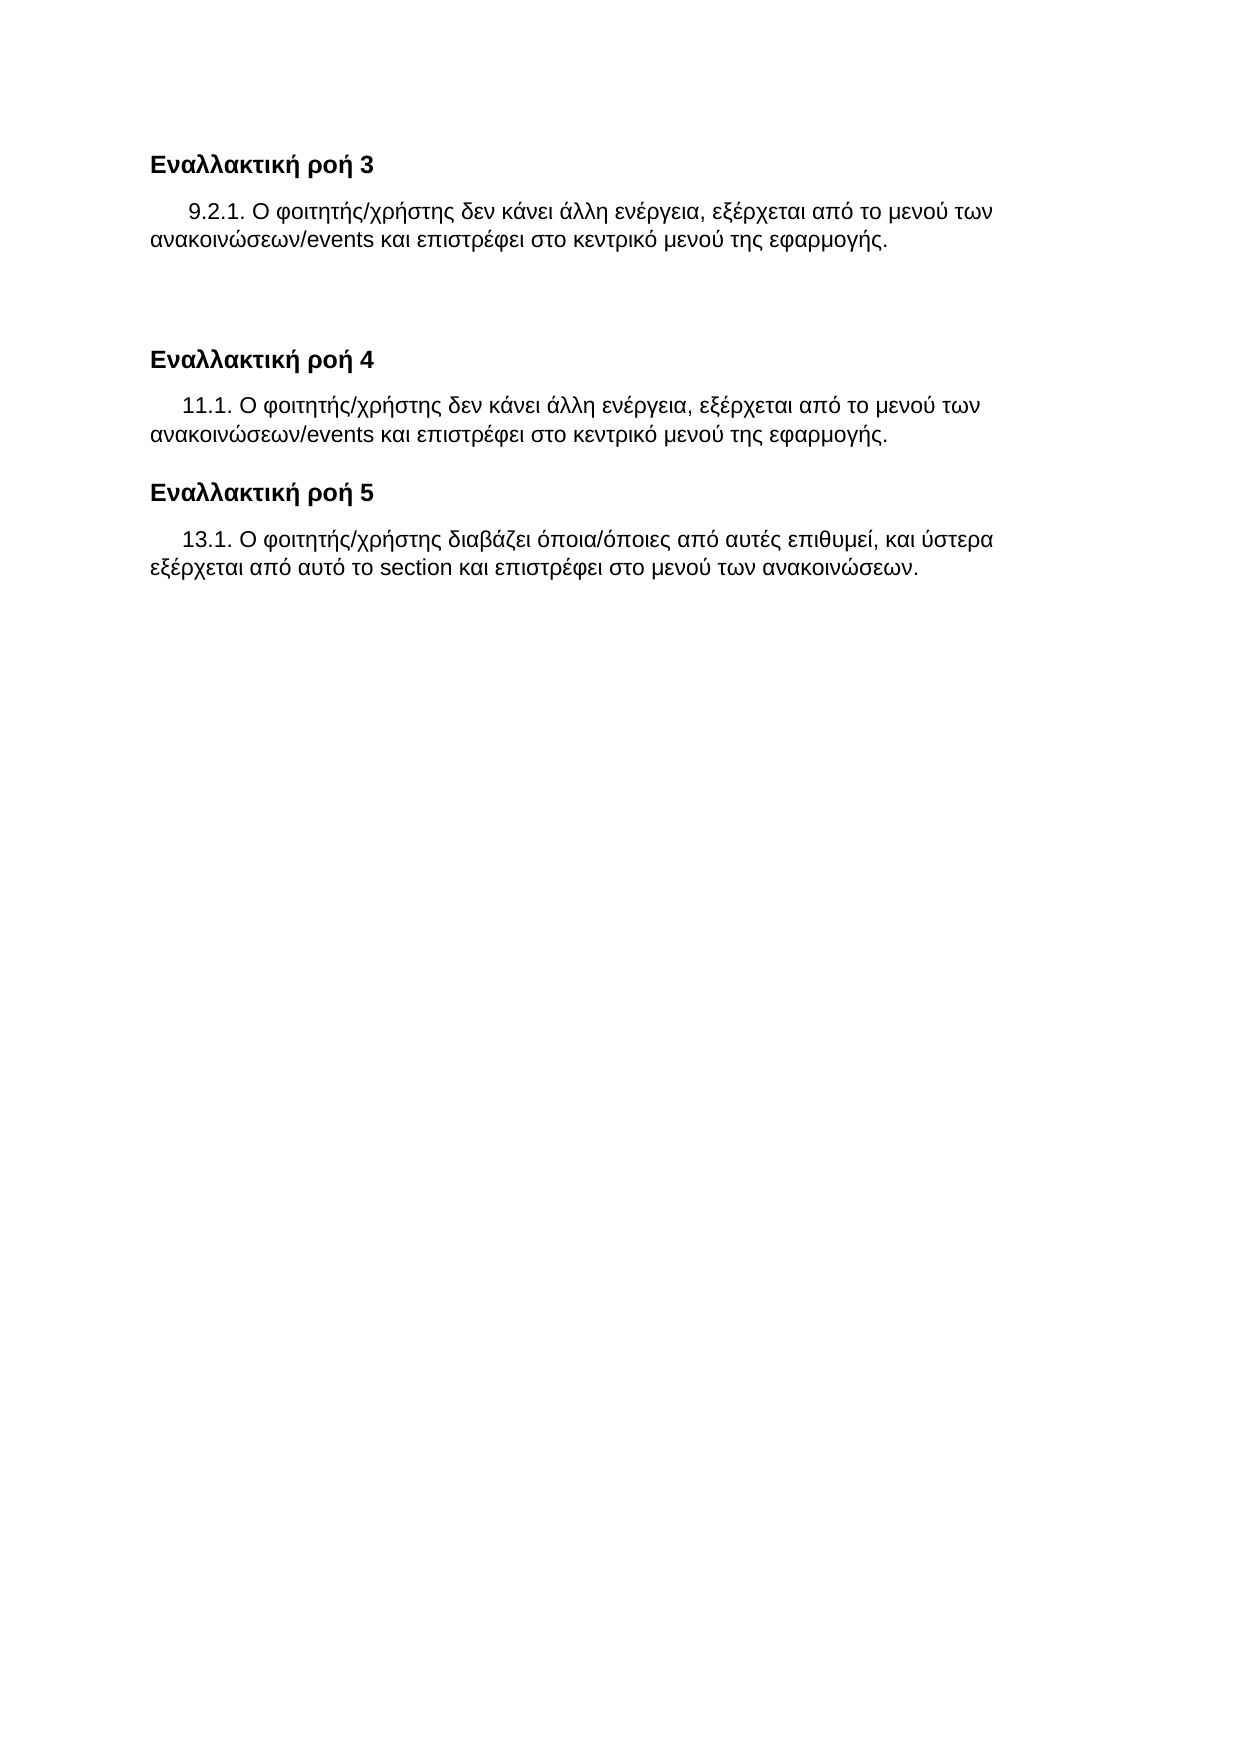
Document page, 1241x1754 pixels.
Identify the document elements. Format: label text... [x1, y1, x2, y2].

text Εναλλακτική ροή 4 [150, 345, 1090, 373]
text 9.2.1. Ο φοιτητής/χρήστης δεν κάνει άλλη ενέργεια, εξέρχεται από το μενού των ανακοινώσεων/events και επιστρέφει στο κεντρικό μενού της εφαρμογής. [150, 198, 1090, 252]
text 11.1. Ο φοιτητής/χρήστης δεν κάνει άλλη ενέργεια, εξέρχεται από το μενού των ανακοινώσεων/events και επιστρέφει στο κεντρικό μενού της εφαρμογής. [150, 392, 1090, 447]
text 13.1. Ο φοιτητής/χρήστης διαβάζει όποια/όποιες από αυτές επιθυμεί, και ύστερα εξέρχεται από αυτό το section και επιστρέφει στο μενού των ανακοινώσεων. [150, 526, 1090, 580]
text Εναλλακτική ροή 3 [150, 150, 1090, 179]
text Εναλλακτική ροή 5 [150, 478, 1090, 507]
